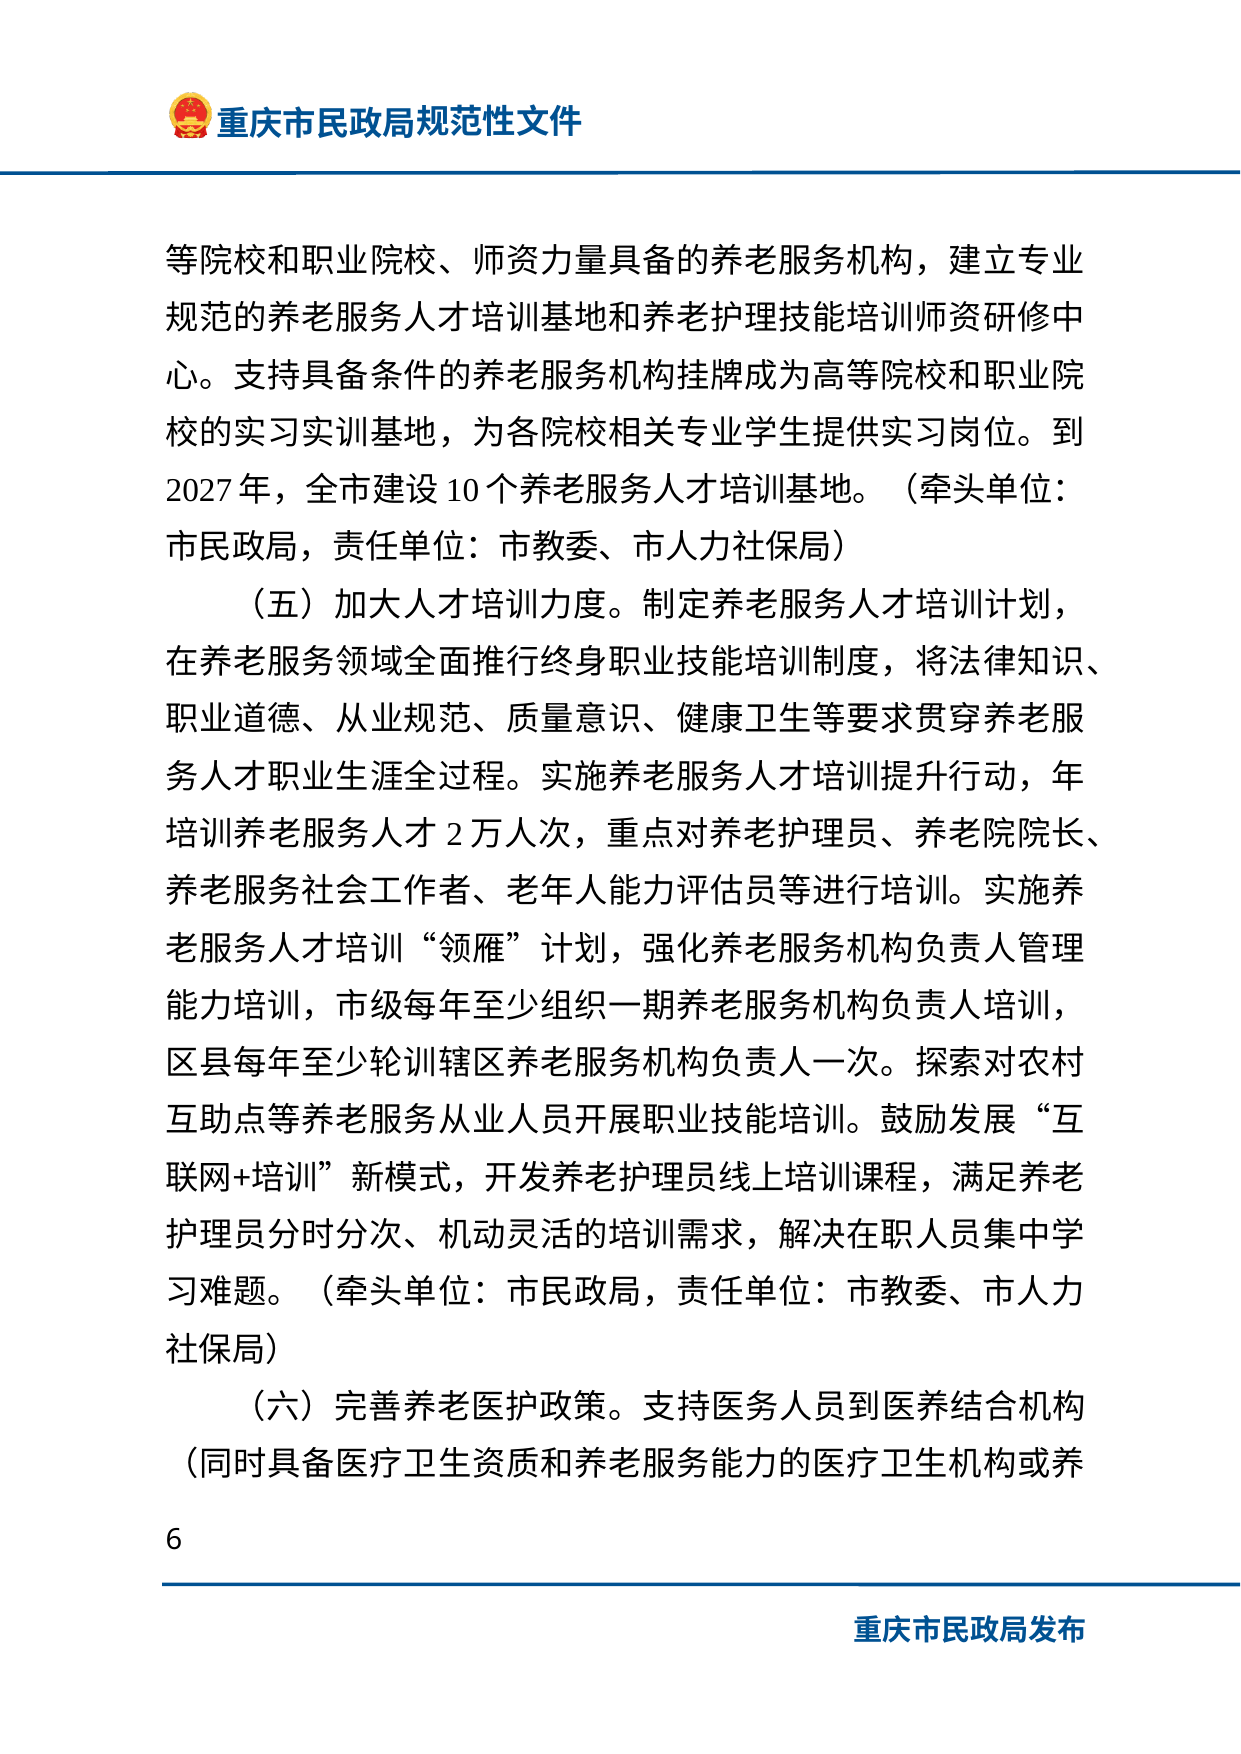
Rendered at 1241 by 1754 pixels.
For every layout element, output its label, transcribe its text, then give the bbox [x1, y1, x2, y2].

picture [165, 90, 216, 142]
subtitle （五）加大人才培训力度。制定养老服务人才培训计划，在养老服务领域全面推行终身职业技能培训制度，将法律知识、职业道德、从业规范、质量意识、健康卫生等要求贯穿养老服务人才职业生涯全过程。实施养老服务人才培训提升行动，年培训养老服务人才2万人次，重点对养老护理员、养老院院长、养老服务社会工作者、老年人能力评估员等进行培训。实施养老服务人才培训“领雁”计划，强化养老服务机构负责人管理能力培训，市级每年至少组织一期养老服务机构负责人培训，区县每年至少轮训辖区养老服务机构负责人一次。探索对农村互助点等养老服务从业人员开展职业技能培训。鼓励发展“互联网+培训”新模式，开发养老护理员线上培训课程，满足养老护理员分时分次、机动灵活的培训需求，解决在职人员集中学习难题。（牵头单位：市民政局，责任单位：市教委、市人力社保局） [165, 570, 1087, 1372]
